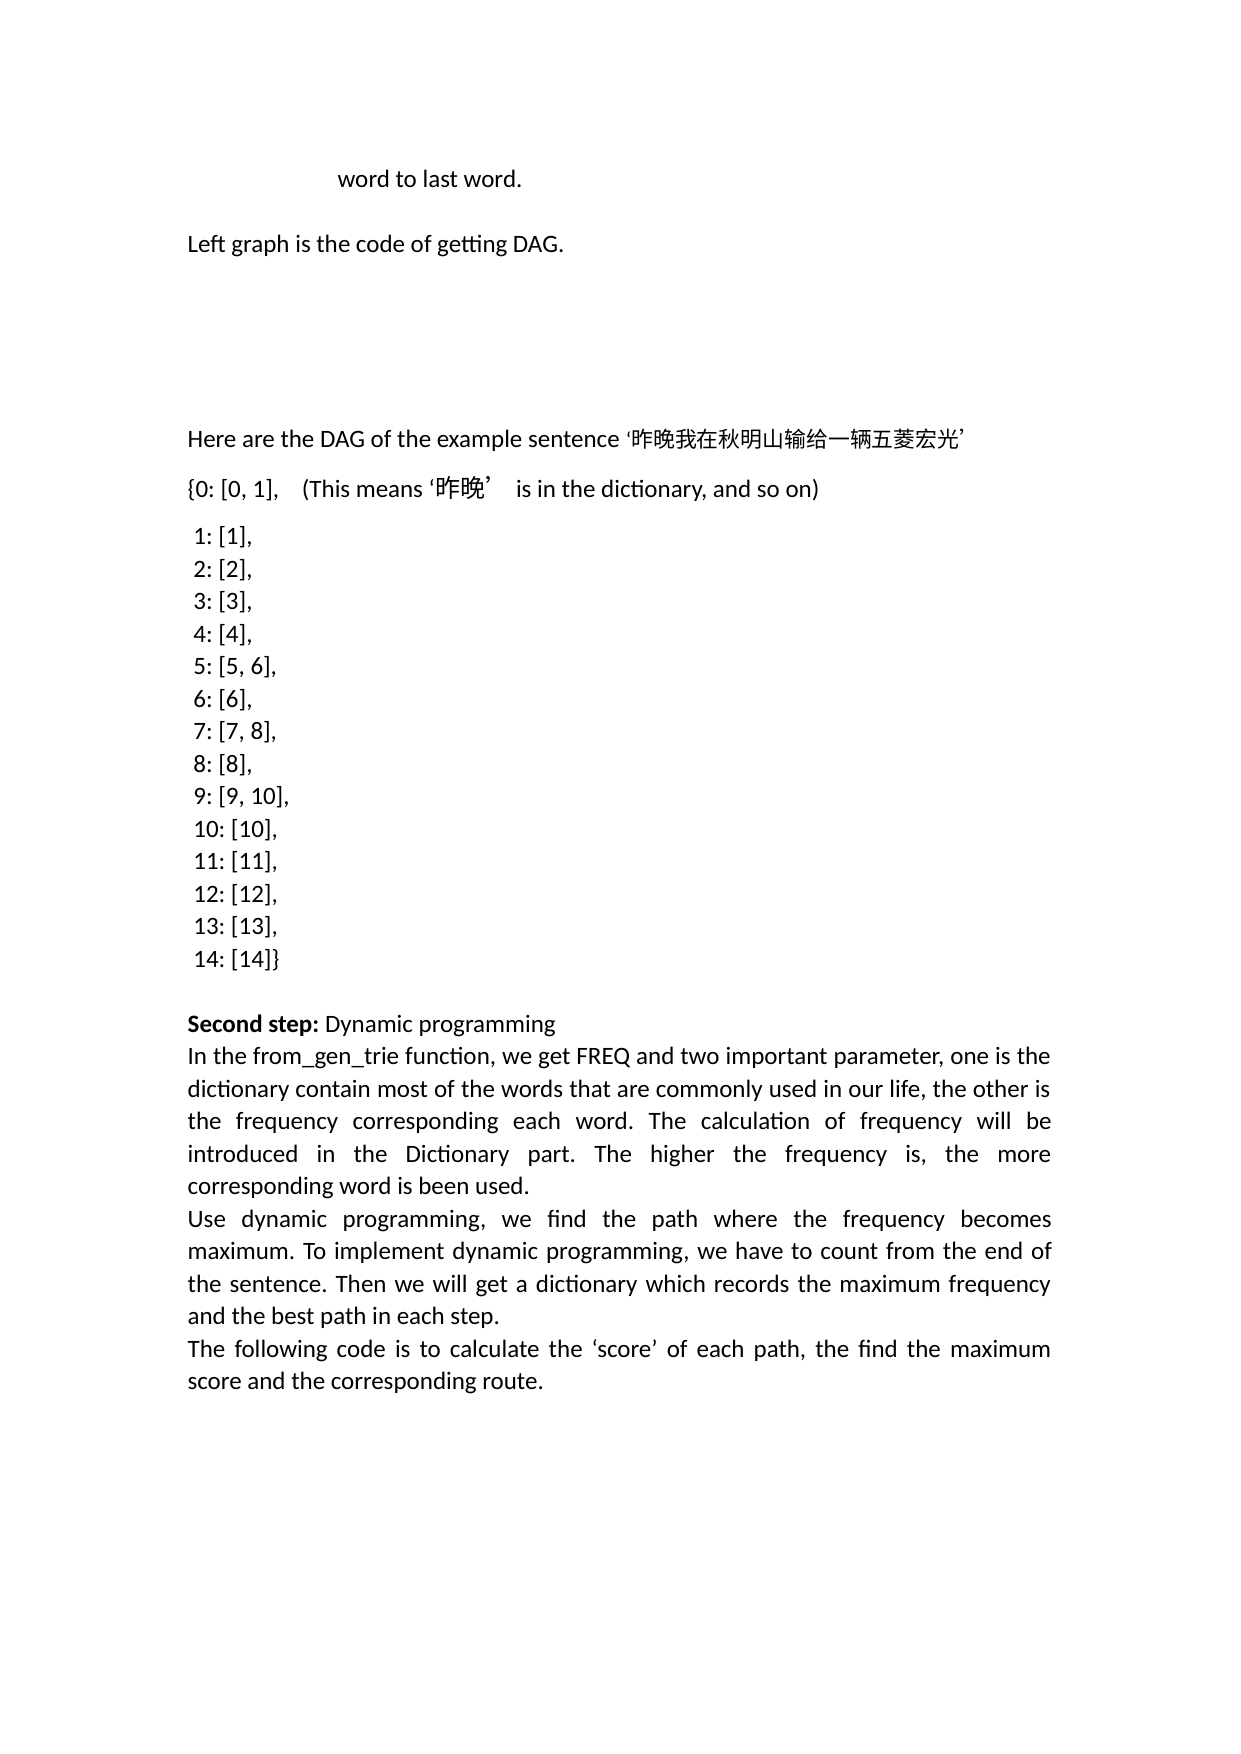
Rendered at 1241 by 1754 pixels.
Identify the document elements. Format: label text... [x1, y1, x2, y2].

text Second step: Dynamic programming [187, 1007, 1053, 1039]
text {0: [0, 1], (This means ‘昨晚’ is in the dictionary, and so on) [187, 454, 1053, 519]
text Use dynamic programming, we find the path where the frequency becomes maximum. To implement dynamic programming, we have to count from the end of the sentence. Then we will get a dictionary which records the maximum frequency and the best path in each step. [187, 1202, 1053, 1332]
text 12: [12], [187, 877, 1053, 909]
text 2: [2], [187, 552, 1053, 584]
text 14: [14]} [187, 942, 1053, 974]
text Here are the DAG of the example sentence ‘昨晚我在秋明山输给一辆五菱宏光’ [187, 422, 1053, 454]
text 10: [10], [187, 812, 1053, 844]
text 7: [7, 8], [187, 714, 1053, 747]
text Left graph is the code of getting DAG. [187, 227, 1053, 259]
text based on the dictionary, to find all the possible path from first word to last word. [187, 162, 1053, 194]
text 5: [5, 6], [187, 649, 1053, 682]
text 13: [13], [187, 909, 1053, 942]
text 1: [1], [187, 519, 1053, 552]
text In the from_gen_trie function, we get FREQ and two important parameter, one is the dictionary contain most of the words that are commonly used in our life, the other is the frequency corresponding each word. The calculation of frequency will be introduced in the Dictionary part. The higher the frequency is, the more corresponding word is been used. [187, 1039, 1053, 1202]
text 6: [6], [187, 682, 1053, 714]
text 4: [4], [187, 617, 1053, 649]
text 8: [8], [187, 747, 1053, 779]
text The following code is to calculate the ‘score’ of each path, the find the maximum score and the corresponding route. [187, 1332, 1053, 1397]
text 11: [11], [187, 844, 1053, 877]
text 9: [9, 10], [187, 779, 1053, 812]
text 3: [3], [187, 584, 1053, 617]
